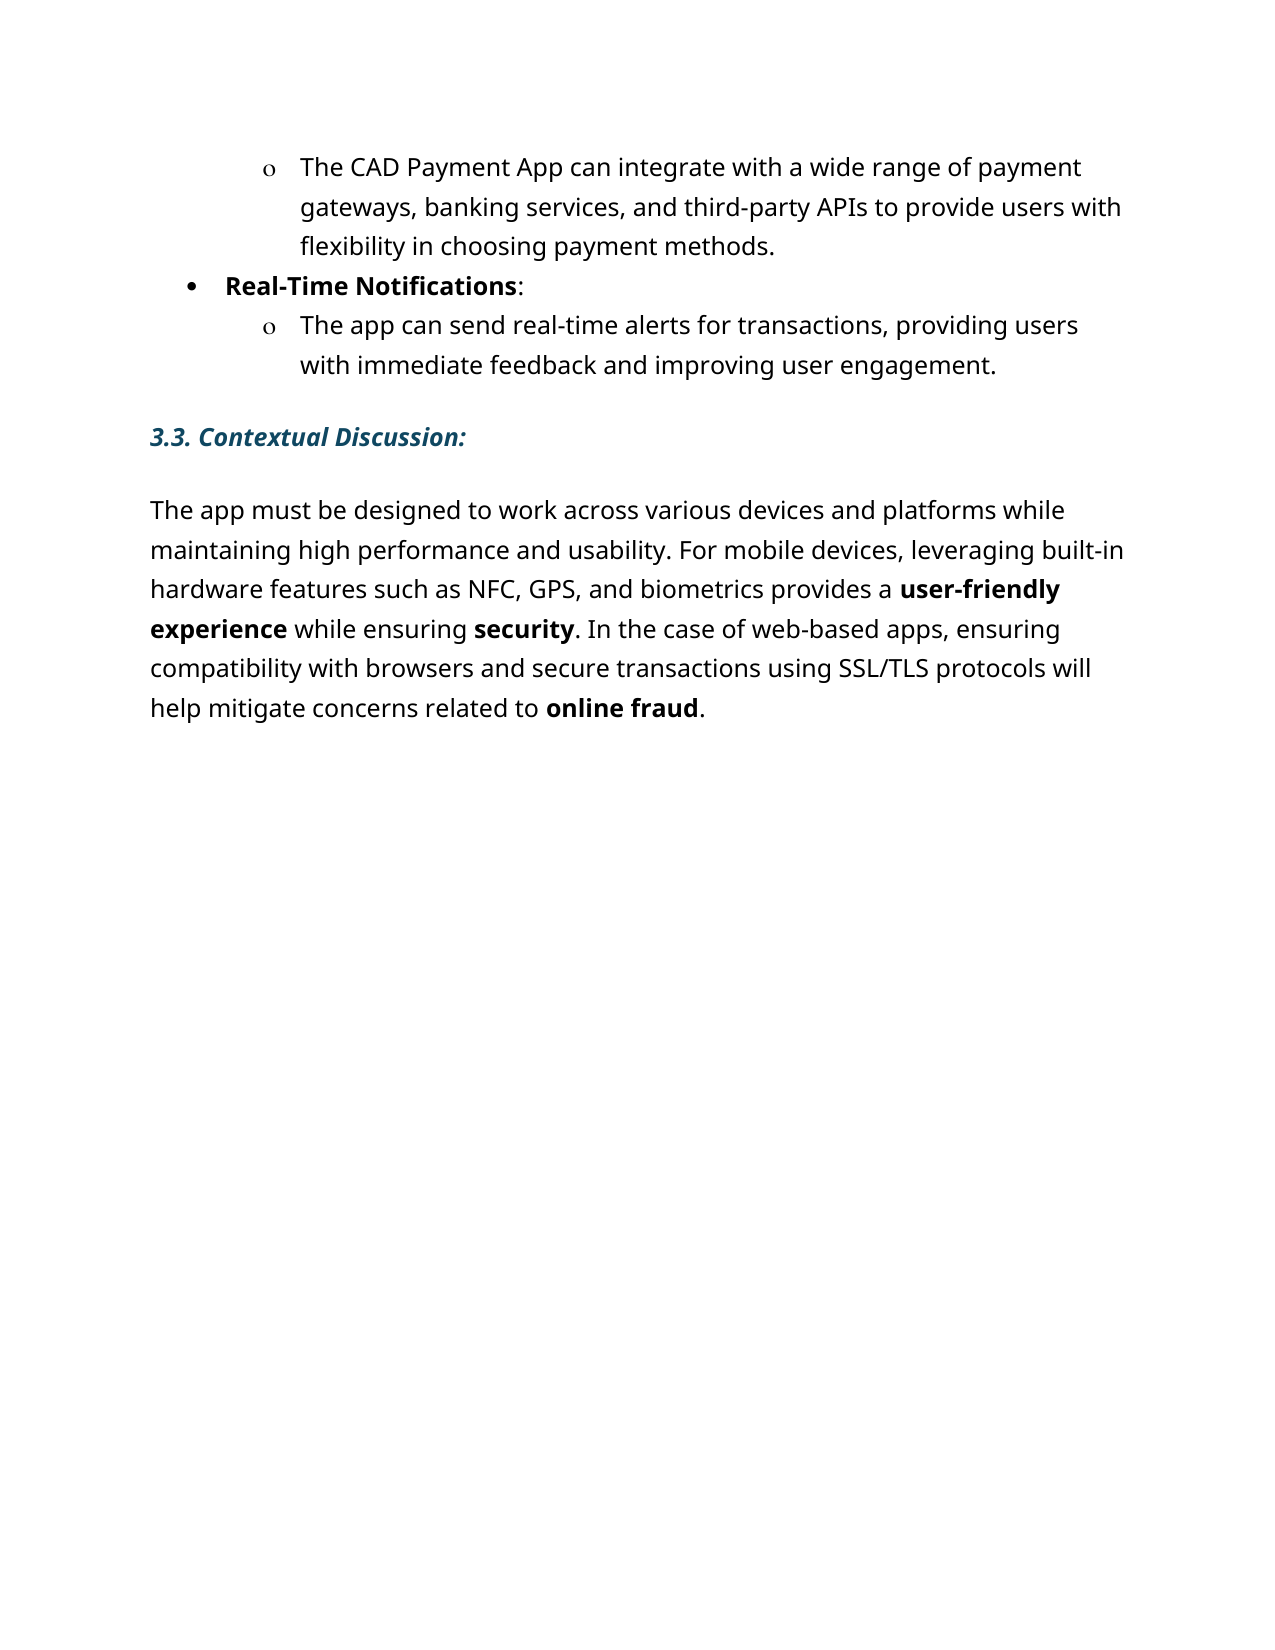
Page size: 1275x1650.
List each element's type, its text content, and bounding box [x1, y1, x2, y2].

list The app can send real-time alerts for transactions, providing users with immediate feedback and improving user engagement. [262, 308, 1125, 381]
list Real-Time Notifications: [187, 268, 1125, 302]
list The CAD Payment App can integrate with a wide range of payment gateways, banking services, and third-party APIs to provide users with flexibility in choosing payment methods. [262, 150, 1125, 263]
subtitle 3.3. Contextual Discussion: [150, 420, 1125, 454]
text The app must be designed to work across various devices and platforms while maintaining high performance and usability. For mobile devices, leveraging built-in hardware features such as NFC, GPS, and biometrics provides a user-friendly experience while ensuring security. In the case of web-based apps, ensuring compatibility with browsers and secure transactions using SSL/TLS protocols will help mitigate concerns related to online fraud. [150, 493, 1125, 724]
